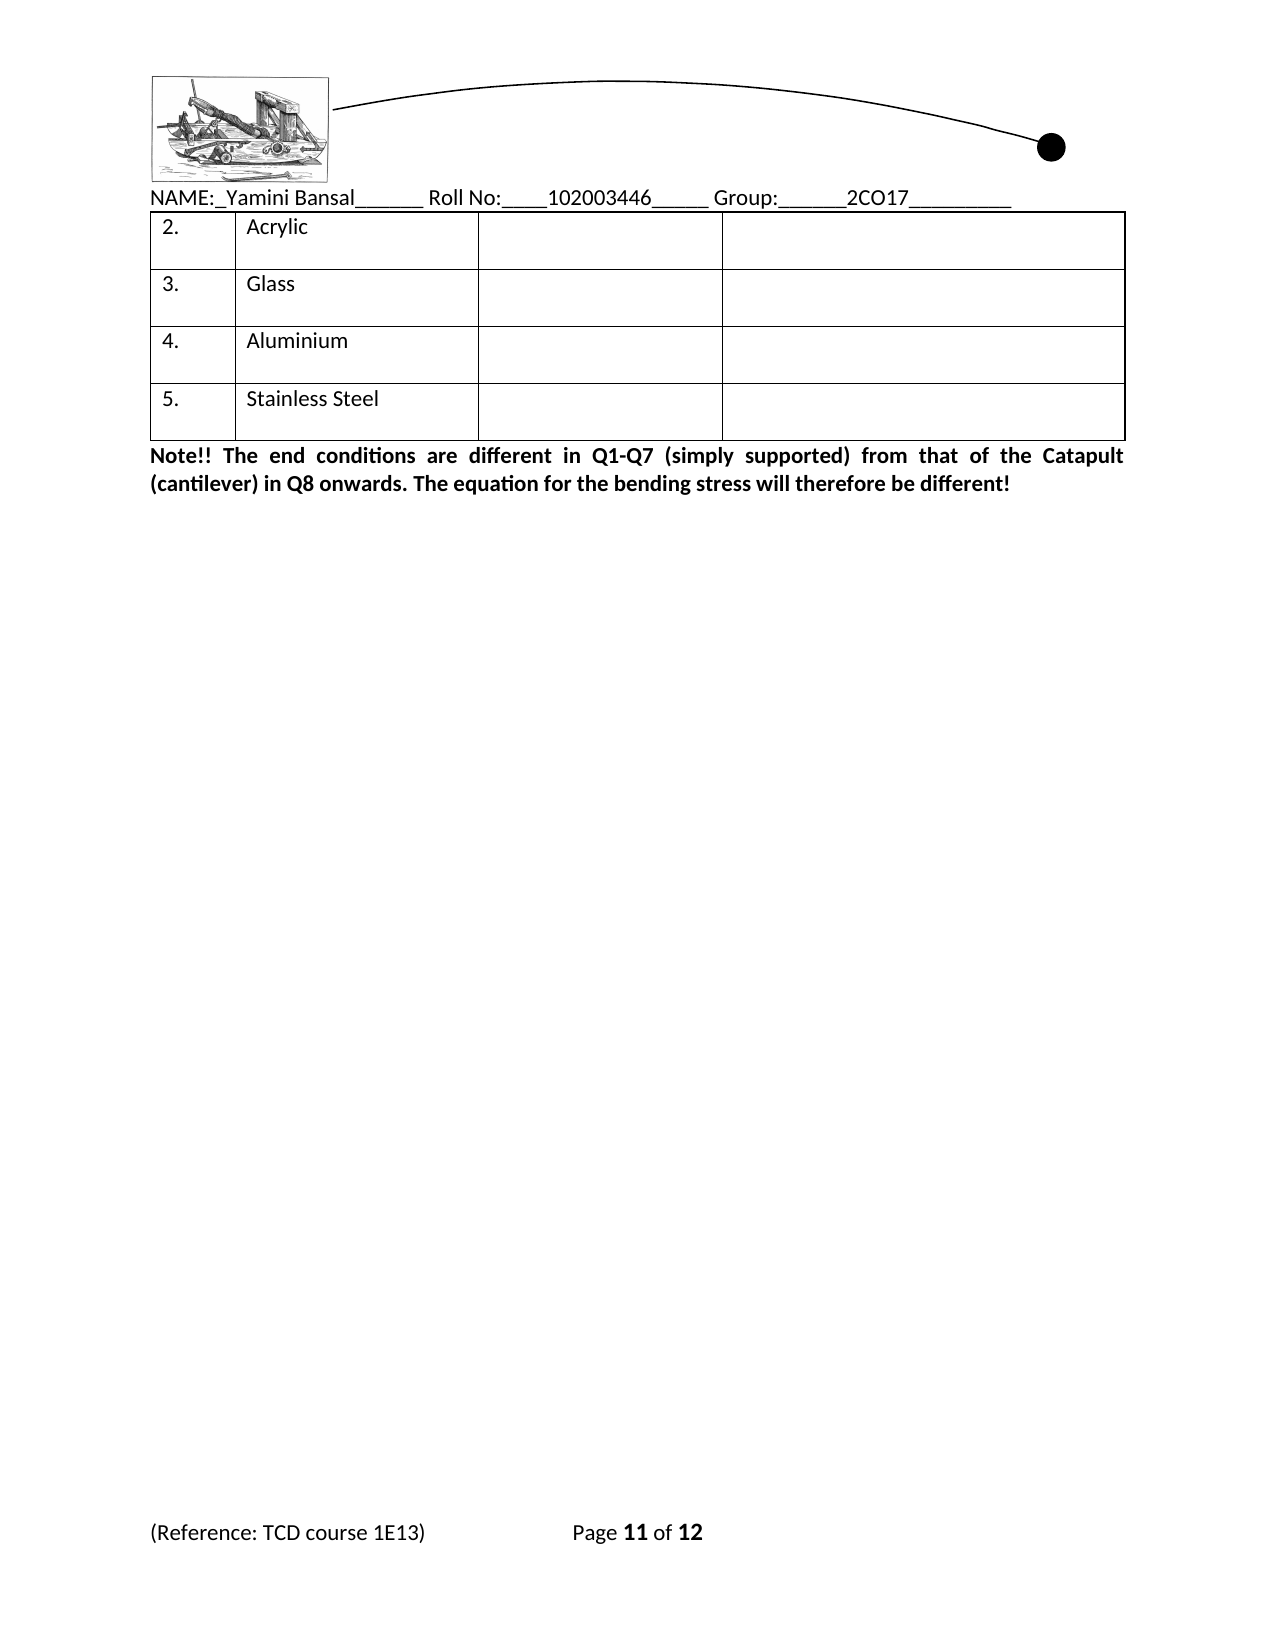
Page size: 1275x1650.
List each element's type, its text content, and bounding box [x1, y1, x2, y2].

table_cell [723, 213, 1124, 268]
text Note!! The end conditions are different in Q1-Q7 (simply supported) from that of the Catapult (cantilever) in Q8 onwards. The equation for the bending stress will therefore be different! [150, 441, 1125, 497]
table_cell [479, 384, 722, 440]
table_cell [479, 327, 722, 383]
table_cell [479, 270, 722, 326]
table_cell [151, 384, 235, 440]
table_cell Acrylic [236, 213, 478, 268]
table_cell [151, 327, 235, 383]
table_cell Aluminium [236, 327, 478, 383]
table_cell [479, 213, 722, 268]
table_cell Stainless Steel [236, 384, 478, 440]
table_cell [723, 327, 1124, 383]
table_cell [723, 384, 1124, 440]
table_cell Glass [236, 270, 478, 326]
table_cell [151, 213, 235, 268]
table_cell [151, 270, 235, 326]
table_cell [723, 270, 1124, 326]
